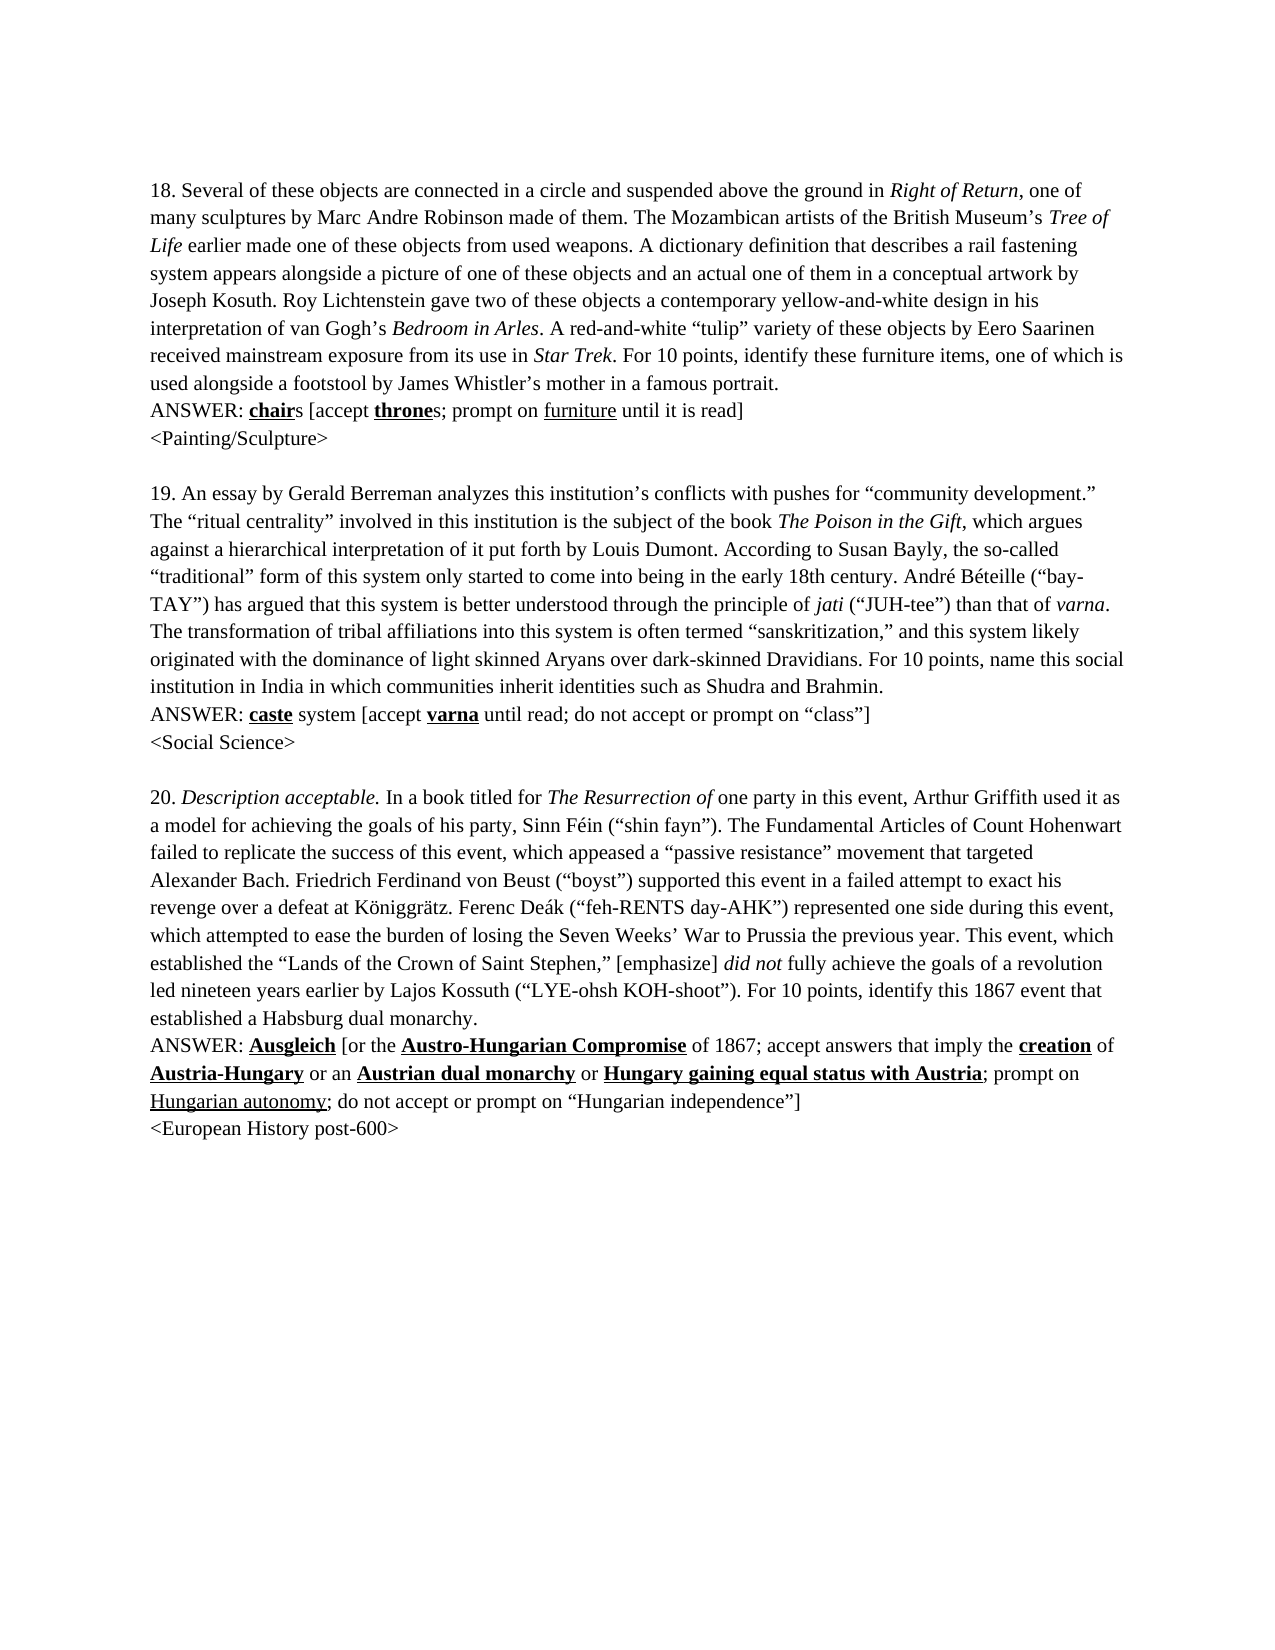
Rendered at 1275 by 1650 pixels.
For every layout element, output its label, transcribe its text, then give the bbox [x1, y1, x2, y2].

text ANSWER: caste system [accept varna until read; do not accept or prompt on “class”] [150, 702, 1125, 726]
text <European History post-600> [150, 1116, 1125, 1140]
text 18. Several of these objects are connected in a circle and suspended above the ground in Right of Return, one of many sculptures by Marc Andre Robinson made of them. The Mozambican artists of the British Museum’s Tree of Life earlier made one of these objects from used weapons. A dictionary definition that describes a rail fastening system appears alongside a picture of one of these objects and an actual one of them in a conceptual artwork by Joseph Kosuth. Roy Lichtenstein gave two of these objects a contemporary yellow-and-white design in his interpretation of van Gogh’s Bedroom in Arles. A red-and-white “tulip” variety of these objects by Eero Saarinen received mainstream exposure from its use in Star Trek. For 10 points, identify these furniture items, one of which is used alongside a footstool by James Whistler’s mother in a famous portrait. [150, 178, 1125, 395]
text ANSWER: Ausgleich [or the Austro-Hungarian Compromise of 1867; accept answers that imply the creation of Austria-Hungary or an Austrian dual monarchy or Hungary gaining equal status with Austria; prompt on Hungarian autonomy; do not accept or prompt on “Hungarian independence”] [150, 1033, 1125, 1113]
text ANSWER: chairs [accept thrones; prompt on furniture until it is read] [150, 398, 1125, 422]
text 20. Description acceptable. In a book titled for The Resurrection of one party in this event, Arthur Griffith used it as a model for achieving the goals of his party, Sinn Féin (“shin fayn”). The Fundamental Articles of Count Hohenwart failed to replicate the success of this event, which appeased a “passive resistance” movement that targeted Alexander Bach. Friedrich Ferdinand von Beust (“boyst”) supported this event in a failed attempt to exact his revenge over a defeat at Königgrätz. Ferenc Deák (“feh-RENTS day-AHK”) represented one side during this event, which attempted to ease the burden of losing the Seven Weeks’ War to Prussia the previous year. This event, which established the “Lands of the Crown of Saint Stephen,” [emphasize] did not fully achieve the goals of a revolution led nineteen years earlier by Lajos Kossuth (“LYE-ohsh KOH-shoot”). For 10 points, identify this 1867 event that established a Habsburg dual monarchy. [150, 785, 1125, 1030]
text <Social Science> [150, 730, 1125, 754]
text <Painting/Sculpture> [150, 426, 1125, 450]
text 19. An essay by Gerald Berreman analyzes this institution’s conflicts with pushes for “community development.” The “ritual centrality” involved in this institution is the subject of the book The Poison in the Gift, which argues against a hierarchical interpretation of it put forth by Louis Dumont. According to Susan Bayly, the so-called “traditional” form of this system only started to come into being in the early 18th century. André Béteille (“bay-TAY”) has argued that this system is better understood through the principle of jati (“JUH-tee”) than that of varna. The transformation of tribal affiliations into this system is often termed “sanskritization,” and this system likely originated with the dominance of light skinned Aryans over dark-skinned Dravidians. For 10 points, name this social institution in India in which communities inherit identities such as Shudra and Brahmin. [150, 481, 1125, 698]
